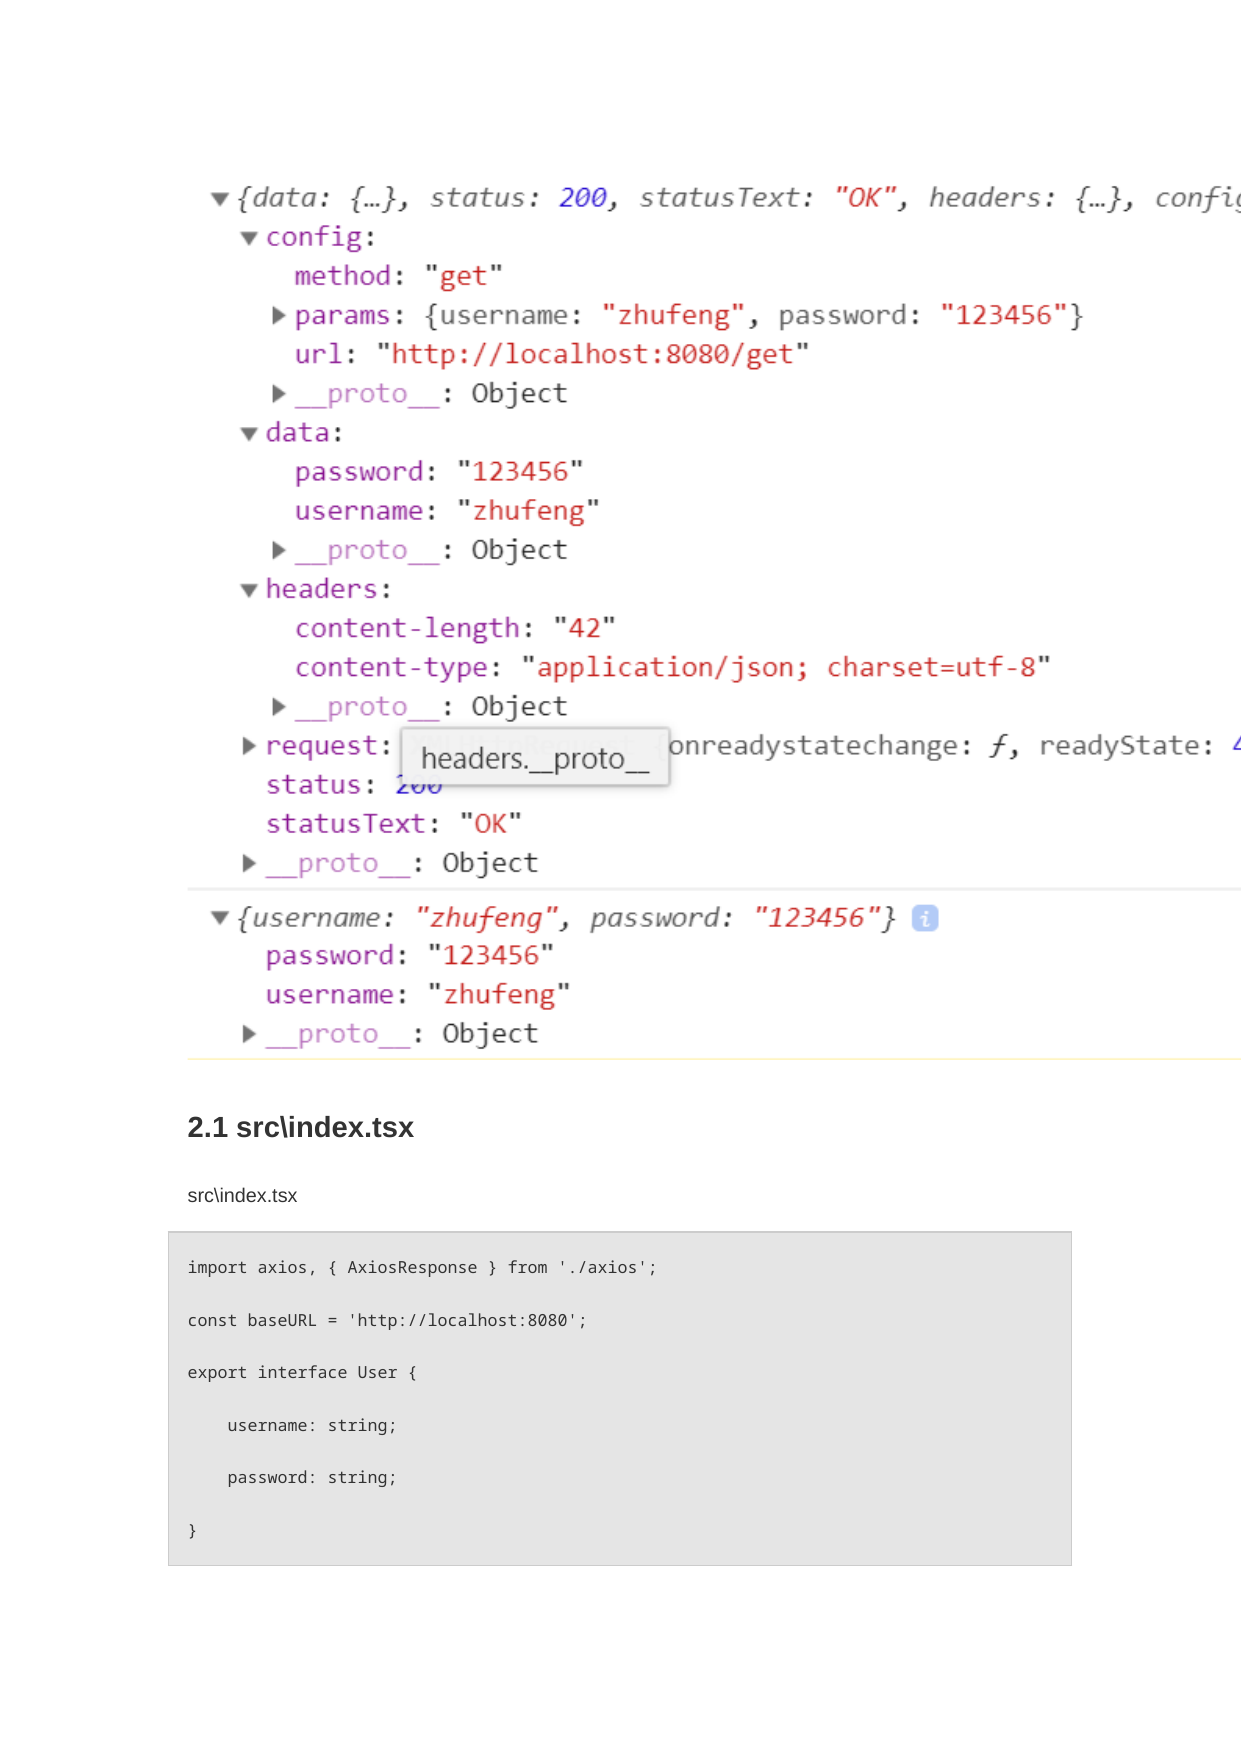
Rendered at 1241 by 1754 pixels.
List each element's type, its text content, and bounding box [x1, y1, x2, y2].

text export interface User { [169, 1336, 1071, 1389]
text } [169, 1494, 1071, 1565]
subtitle 2.1 src\index.tsx [187, 1094, 1053, 1159]
text password: string; [169, 1441, 1071, 1494]
text import axios, { AxiosResponse } from './axios'; [169, 1233, 1071, 1284]
text const baseURL = 'http://localhost:8080'; [169, 1284, 1071, 1336]
text username: string; [169, 1389, 1071, 1441]
text src\index.tsx [187, 1179, 1053, 1211]
picture [187, 174, 1241, 1060]
